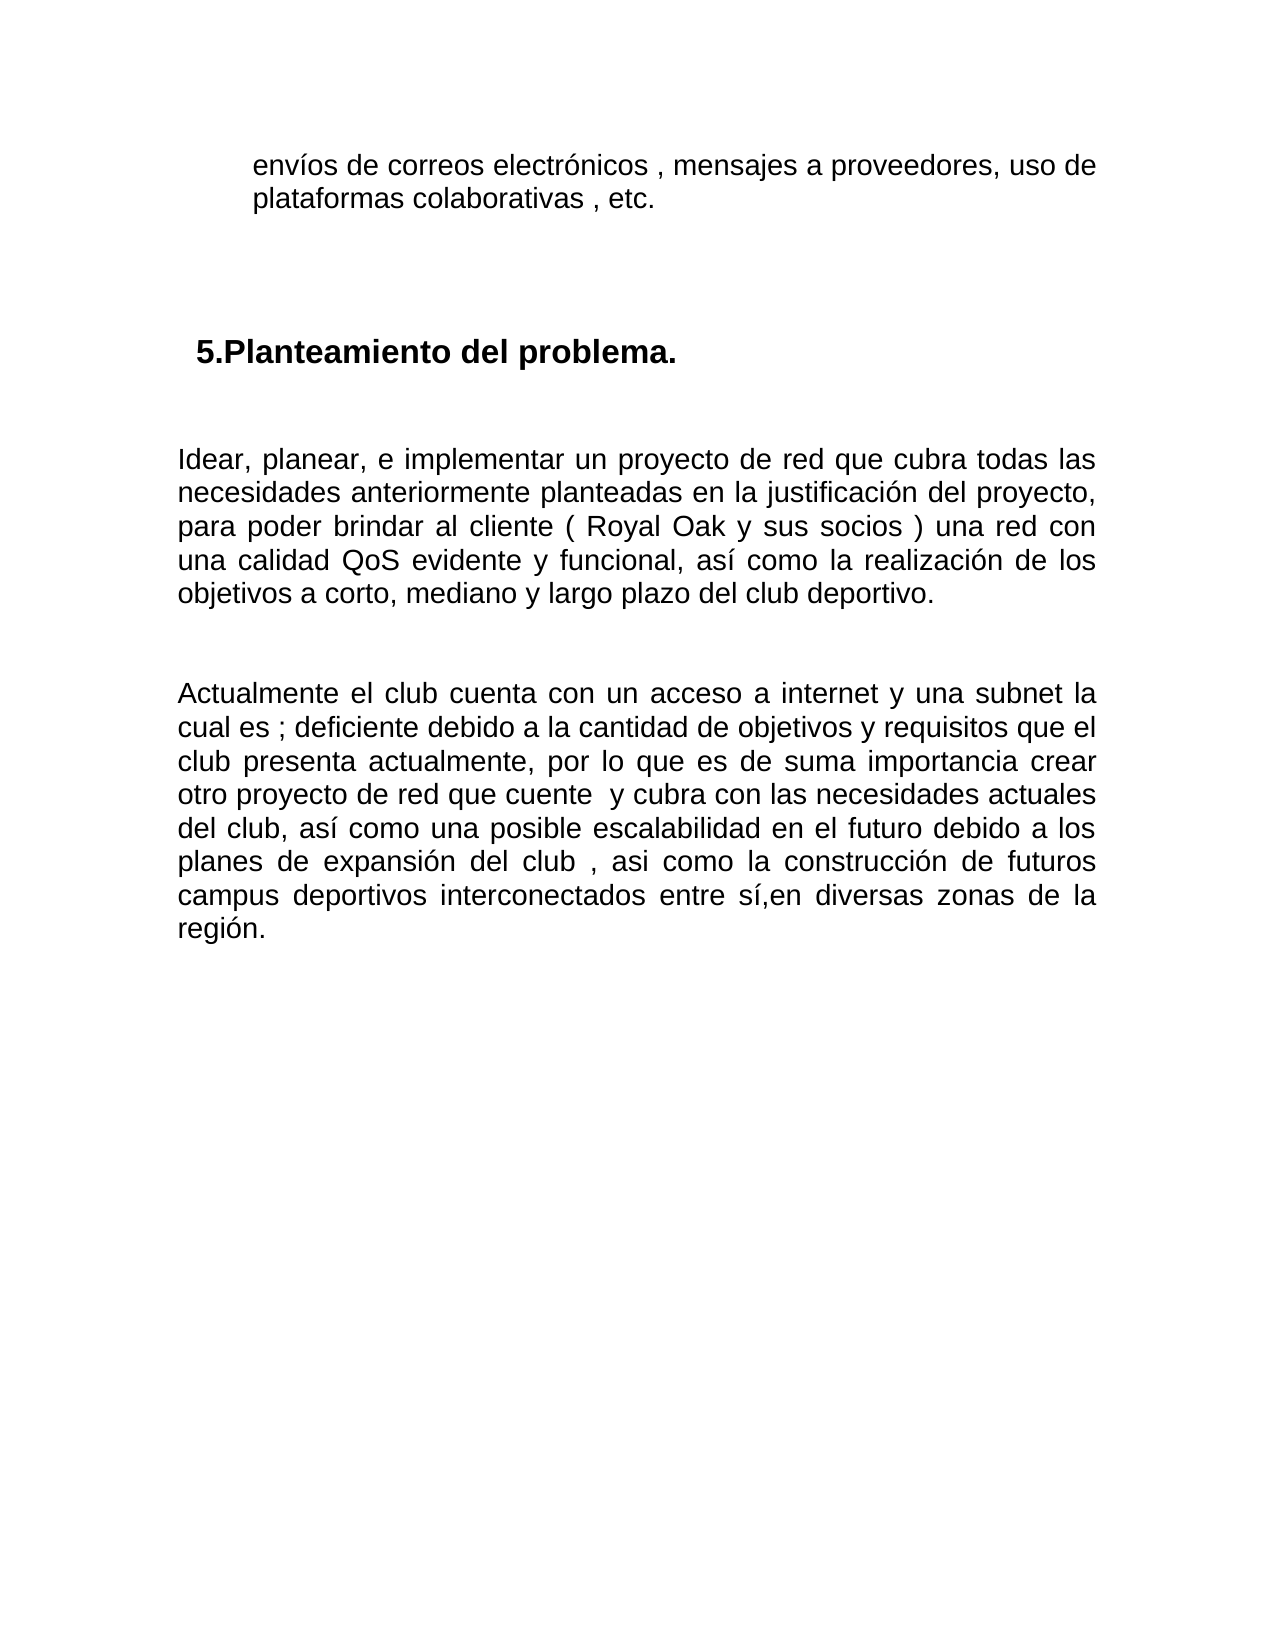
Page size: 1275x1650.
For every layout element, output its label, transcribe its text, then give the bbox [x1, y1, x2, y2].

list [215, 148, 1098, 215]
text Actualmente el club cuenta con un acceso a internet y una subnet la cual es ; deficiente debido a la cantidad de objetivos y requisitos que el club presenta actualmente, por lo que es de suma importancia crear otro proyecto de red que cuente y cubra con las necesidades actuales del club, así como una posible escalabilidad en el futuro debido a los planes de expansión del club , asi como la construcción de futuros campus deportivos interconectados entre sí,en diversas zonas de la región. [177, 677, 1098, 945]
text 5.Planteamiento del problema. [177, 332, 1098, 370]
text Idear, planear, e implementar un proyecto de red que cubra todas las necesidades anteriormente planteadas en la justificación del proyecto, para poder brindar al cliente ( Royal Oak y sus socios ) una red con una calidad QoS evidente y funcional, así como la realización de los objetivos a corto, mediano y largo plazo del club deportivo. [177, 442, 1098, 610]
